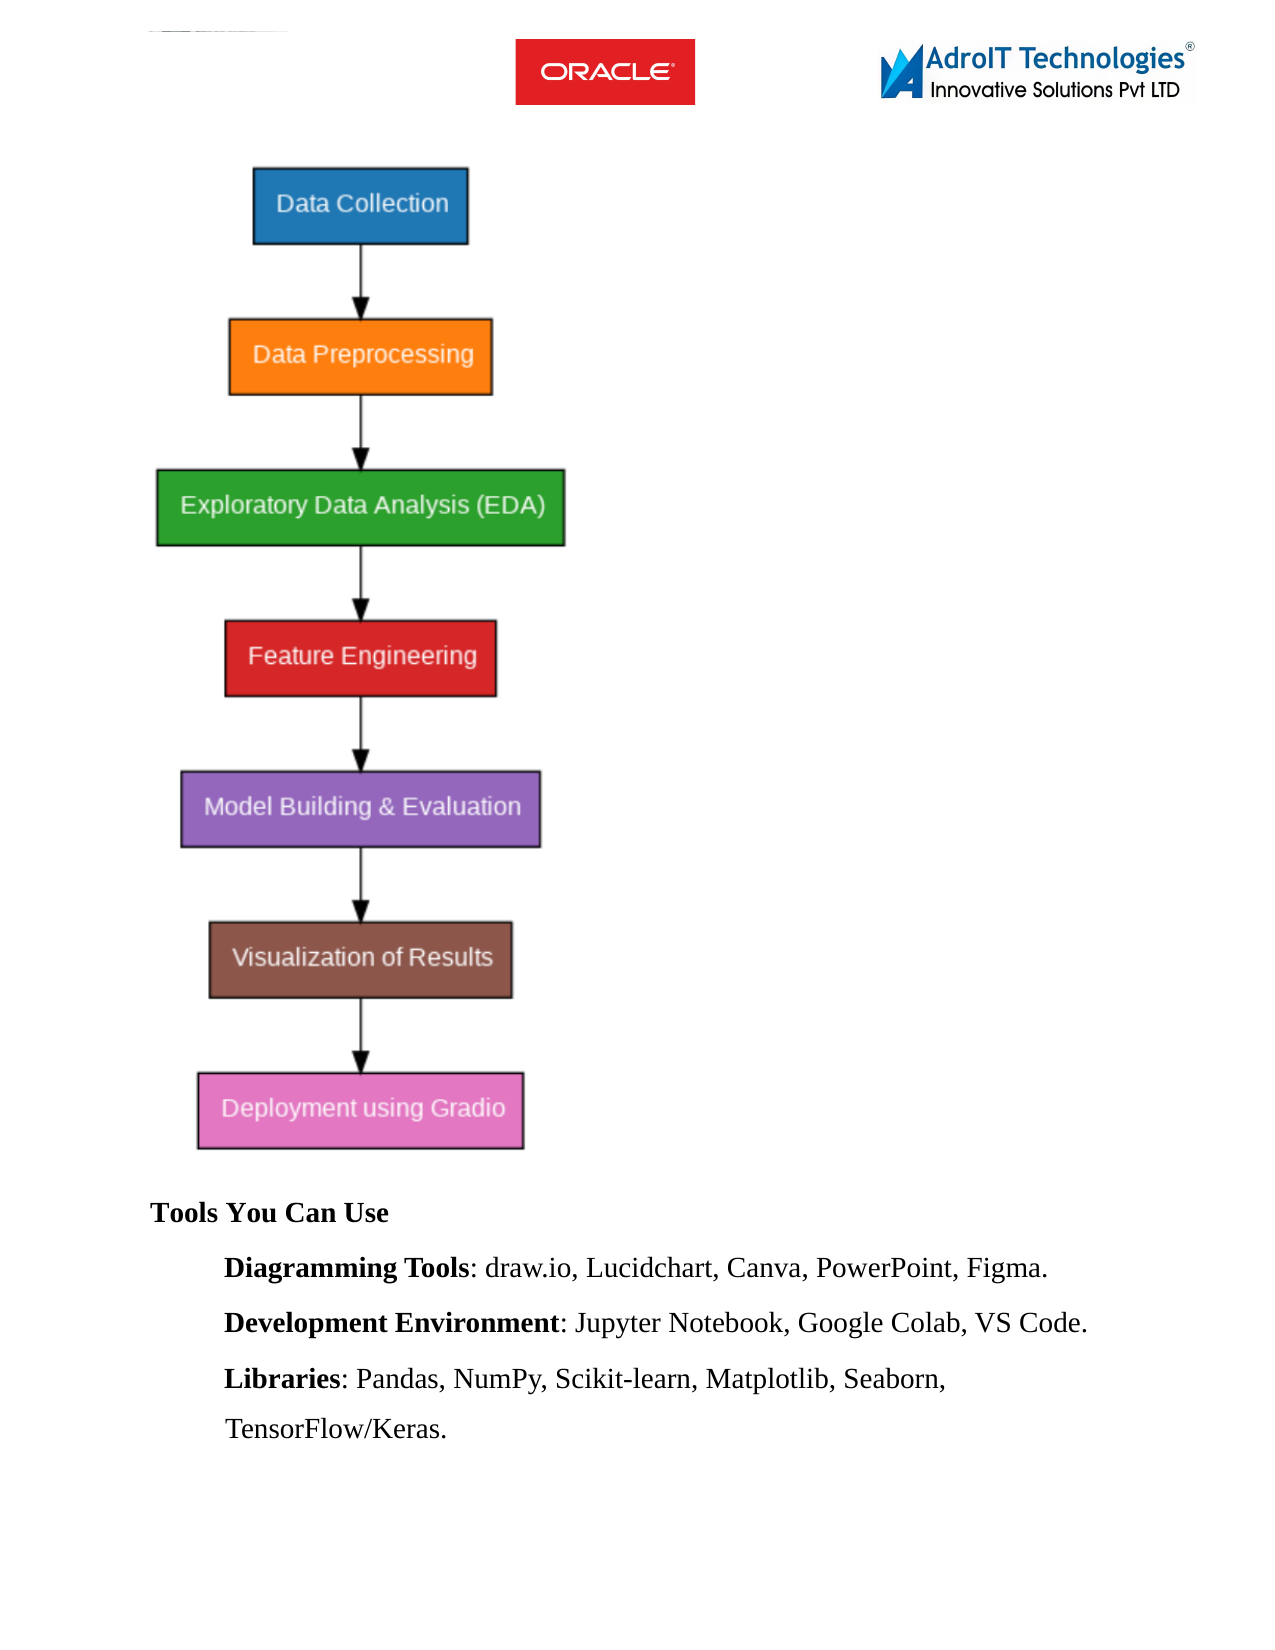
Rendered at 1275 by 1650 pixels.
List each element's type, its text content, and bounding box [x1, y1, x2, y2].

text Diagramming Tools: draw.io, Lucidchart, Canva, PowerPoint, Figma. [224, 1250, 1132, 1284]
picture [150, 157, 572, 1171]
picture [878, 39, 1197, 105]
text Libraries: Pandas, NumPy, Scikit-learn, Matplotlib, Seaborn, TensorFlow/Keras. [224, 1361, 1132, 1445]
picture [515, 39, 696, 105]
text Development Environment: Jupyter Notebook, Google Colab, VS Code. [224, 1306, 1132, 1339]
subtitle Tools You Can Use [150, 1195, 1132, 1228]
